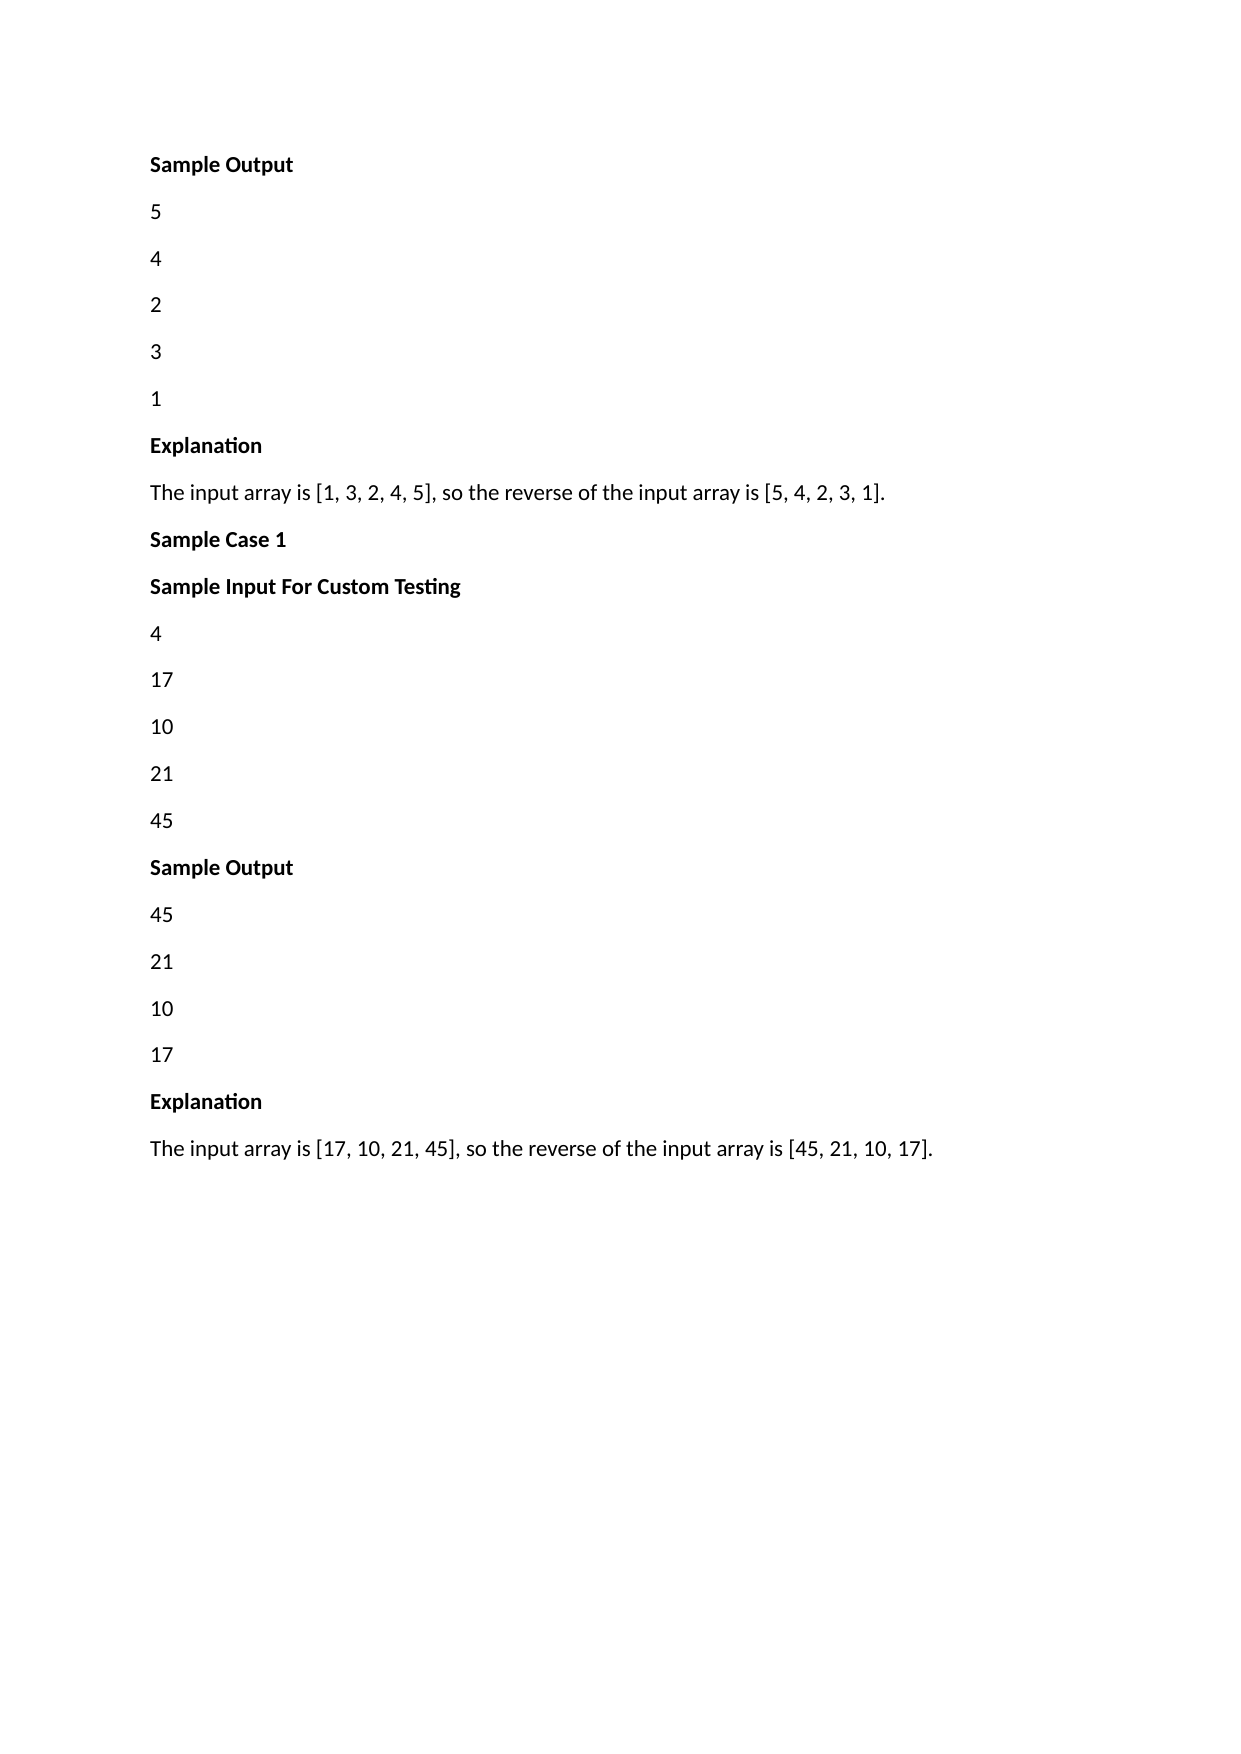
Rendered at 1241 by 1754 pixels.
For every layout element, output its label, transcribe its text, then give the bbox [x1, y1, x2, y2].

text 17 [150, 1041, 1090, 1069]
text Sample Output [150, 150, 1090, 178]
text 4 [150, 244, 1090, 272]
text Explanation [150, 1087, 1090, 1116]
text The input array is [17, 10, 21, 45], so the reverse of the input array is [45, 21, 10, 17]. [150, 1134, 1090, 1162]
text 3 [150, 337, 1090, 366]
text 4 [150, 619, 1090, 647]
text 1 [150, 384, 1090, 412]
text Sample Output [150, 853, 1090, 881]
text 21 [150, 947, 1090, 975]
text Sample Input For Custom Testing [150, 572, 1090, 600]
text Explanation [150, 431, 1090, 459]
text The input array is [1, 3, 2, 4, 5], so the reverse of the input array is [5, 4, 2, 3, 1]. [150, 478, 1090, 506]
text Sample Case 1 [150, 525, 1090, 553]
text 10 [150, 712, 1090, 741]
text 45 [150, 900, 1090, 928]
text 5 [150, 197, 1090, 225]
text 21 [150, 759, 1090, 787]
text 45 [150, 806, 1090, 834]
text 10 [150, 994, 1090, 1022]
text 2 [150, 291, 1090, 319]
text 17 [150, 666, 1090, 694]
